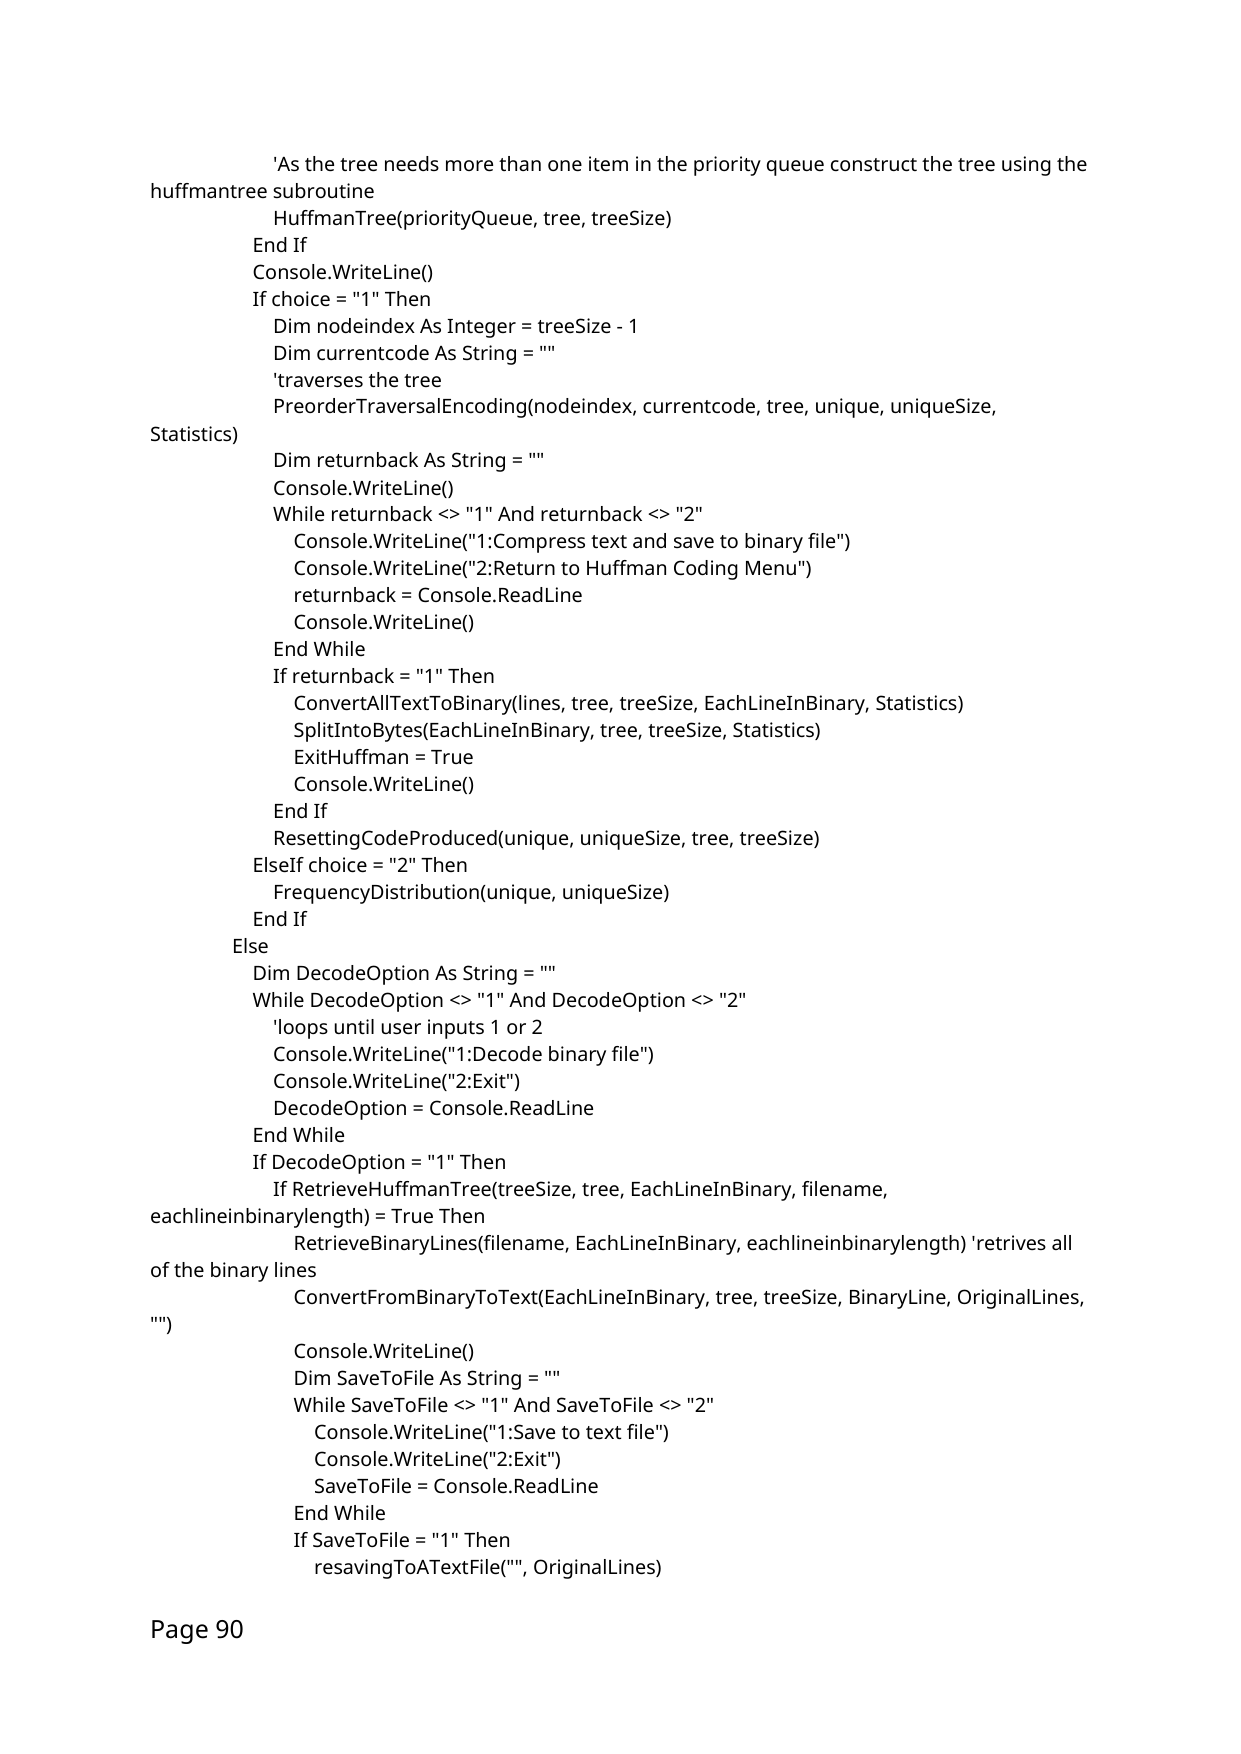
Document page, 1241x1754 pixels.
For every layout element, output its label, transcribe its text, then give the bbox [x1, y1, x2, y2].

text If returnback = "1" Then [150, 663, 1090, 689]
text PreorderTraversalEncoding(nodeindex, currentcode, tree, unique, uniqueSize, Statistics) [150, 393, 1090, 447]
text Dim SaveToFile As String = "" [150, 1364, 1090, 1391]
text ExitHuffman = True [150, 743, 1090, 771]
text ElseIf choice = "2" Then [150, 851, 1090, 878]
text If RetrieveHuffmanTree(treeSize, tree, EachLineInBinary, filename, eachlineinbinarylength) = True Then [150, 1175, 1090, 1229]
text ConvertFromBinaryToText(EachLineInBinary, tree, treeSize, BinaryLine, OriginalLines, "") [150, 1283, 1090, 1337]
text Console.WriteLine() [150, 609, 1090, 636]
text SplitIntoBytes(EachLineInBinary, tree, treeSize, Statistics) [150, 717, 1090, 743]
text Console.WriteLine("1:Compress text and save to binary file") [150, 528, 1090, 555]
text SaveToFile = Console.ReadLine [150, 1472, 1090, 1499]
text Dim nodeindex As Integer = treeSize - 1 [150, 312, 1090, 339]
text Console.WriteLine("2:Return to Huffman Coding Menu") [150, 555, 1090, 582]
text Dim returnback As String = "" [150, 447, 1090, 474]
text RetrieveBinaryLines(filename, EachLineInBinary, eachlineinbinarylength) 'retrives all of the binary lines [150, 1229, 1090, 1283]
text Console.WriteLine() [150, 771, 1090, 797]
text 'loops until user inputs 1 or 2 [150, 1013, 1090, 1040]
text Dim DecodeOption As String = "" [150, 959, 1090, 986]
text 'traverses the tree [150, 366, 1090, 393]
text returnback = Console.ReadLine [150, 582, 1090, 609]
text 'As the tree needs more than one item in the priority queue construct the tree using the huffmantree subroutine [150, 150, 1090, 204]
text Console.WriteLine() [150, 258, 1090, 285]
text End While [150, 1499, 1090, 1526]
text While DecodeOption <> "1" And DecodeOption <> "2" [150, 986, 1090, 1013]
text Console.WriteLine() [150, 1337, 1090, 1364]
text End If [150, 905, 1090, 932]
text DecodeOption = Console.ReadLine [150, 1094, 1090, 1121]
text FrequencyDistribution(unique, uniqueSize) [150, 878, 1090, 905]
text If DecodeOption = "1" Then [150, 1148, 1090, 1175]
text End While [150, 1121, 1090, 1148]
text If choice = "1" Then [150, 285, 1090, 312]
text Else [150, 932, 1090, 959]
text Console.WriteLine() [150, 474, 1090, 501]
text Console.WriteLine("2:Exit") [150, 1067, 1090, 1094]
text resavingToATextFile("", OriginalLines) [150, 1553, 1090, 1580]
text ConvertAllTextToBinary(lines, tree, treeSize, EachLineInBinary, Statistics) [150, 689, 1090, 717]
text End If [150, 797, 1090, 824]
text End If [150, 231, 1090, 258]
text While returnback <> "1" And returnback <> "2" [150, 501, 1090, 528]
text Console.WriteLine("1:Save to text file") [150, 1418, 1090, 1445]
text Console.WriteLine("2:Exit") [150, 1445, 1090, 1472]
text If SaveToFile = "1" Then [150, 1526, 1090, 1553]
text ResettingCodeProduced(unique, uniqueSize, tree, treeSize) [150, 824, 1090, 851]
text While SaveToFile <> "1" And SaveToFile <> "2" [150, 1391, 1090, 1418]
text HuffmanTree(priorityQueue, tree, treeSize) [150, 204, 1090, 231]
text Console.WriteLine("1:Decode binary file") [150, 1040, 1090, 1067]
text Dim currentcode As String = "" [150, 339, 1090, 366]
text End While [150, 636, 1090, 663]
